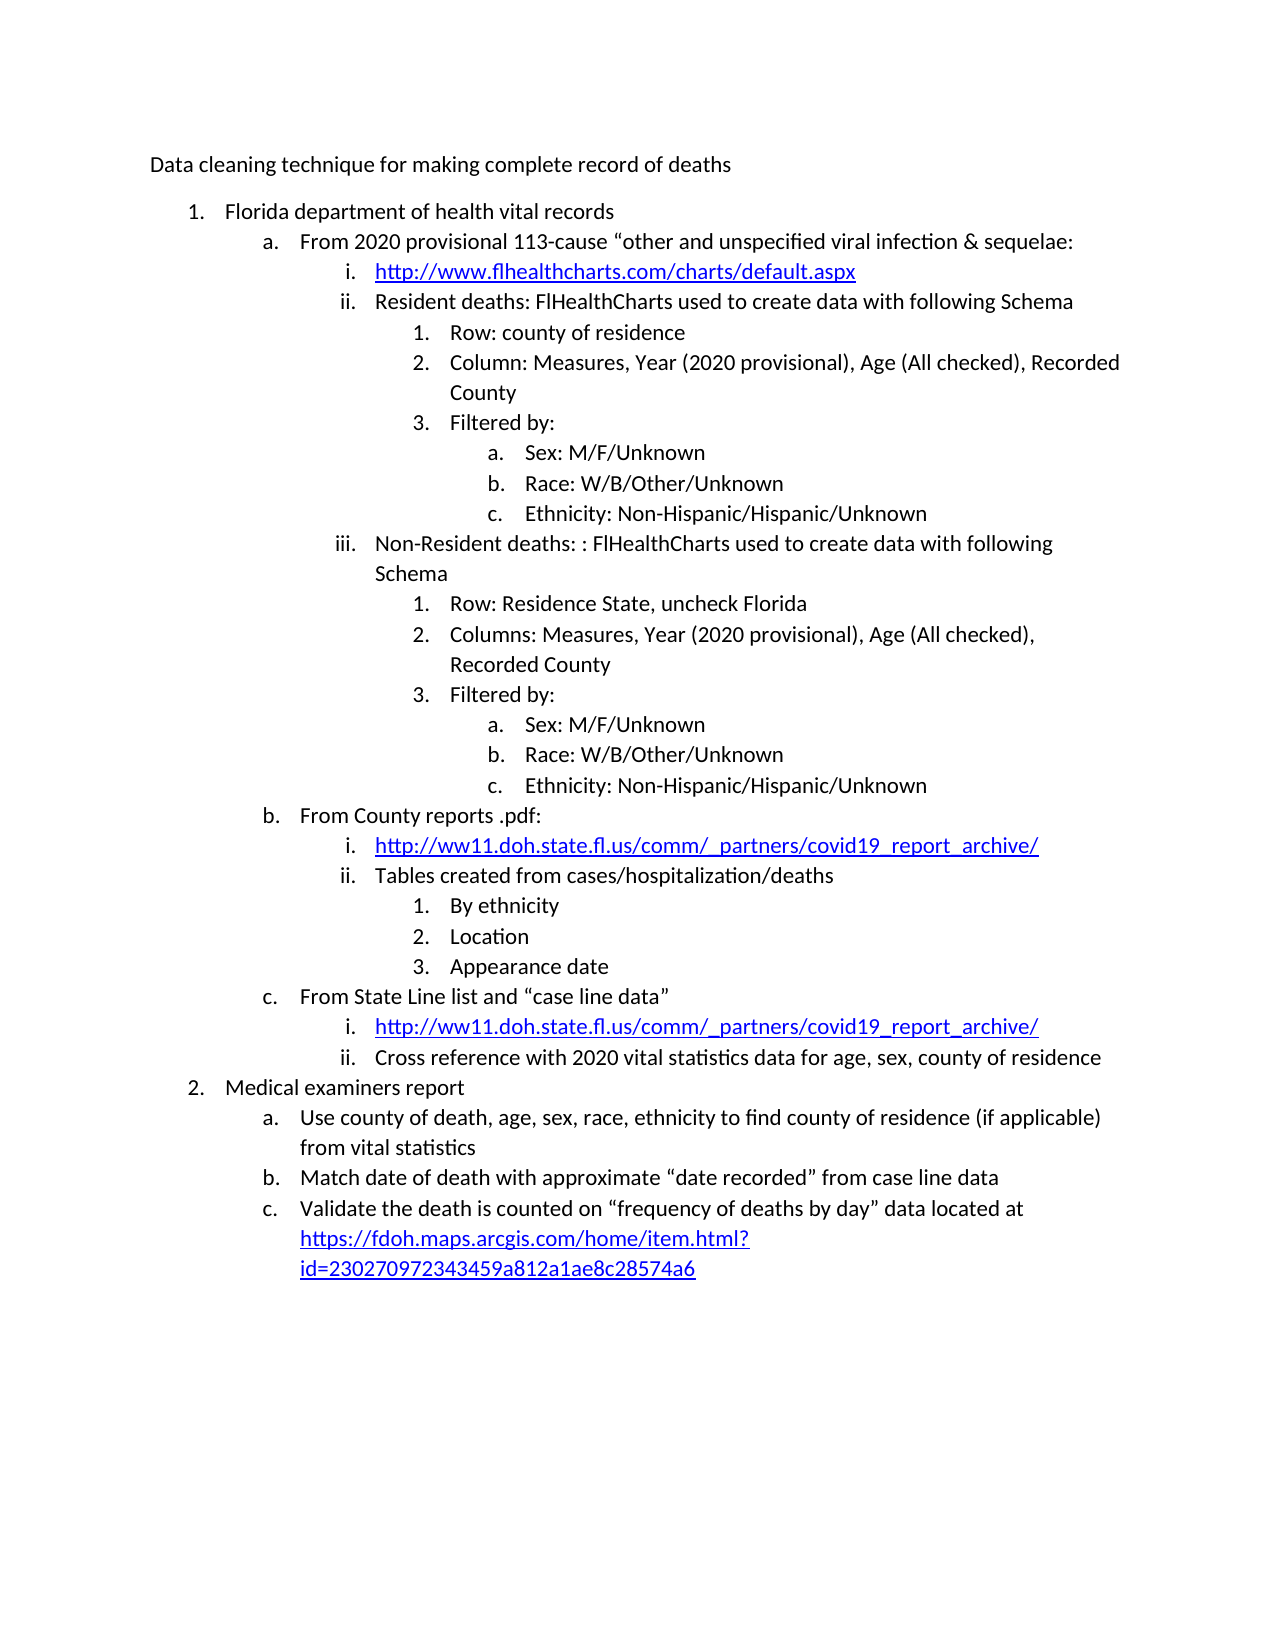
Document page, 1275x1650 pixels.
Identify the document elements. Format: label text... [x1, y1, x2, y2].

list Non-Resident deaths: : FlHealthCharts used to create data with following Schema [356, 529, 1125, 587]
list Race: W/B/Other/Unknown [487, 741, 1125, 769]
list By ethnicity [412, 892, 1125, 920]
list Validate the death is counted on “frequency of deaths by day” data located at https://fdoh.maps.arcgis.com/home/item.html?id=230270972343459a812a1ae8c28574a6 [262, 1194, 1125, 1282]
list http://ww11.doh.state.fl.us/comm/_partners/covid19_report_archive/ [356, 1012, 1125, 1041]
list Tables created from cases/hospitalization/deaths [356, 861, 1125, 889]
list Column: Measures, Year (2020 provisional), Age (All checked), Recorded County [412, 348, 1125, 406]
list Use county of death, age, sex, race, ethnicity to find county of residence (if applicable) from vital statistics [262, 1103, 1125, 1161]
list Resident deaths: FlHealthCharts used to create data with following Schema [356, 287, 1125, 316]
list From State Line list and “case line data” [262, 982, 1125, 1010]
list From County reports .pdf: [262, 801, 1125, 829]
list Florida department of health vital records [187, 197, 1125, 225]
list Location [412, 922, 1125, 950]
list Sex: M/F/Unknown [487, 438, 1125, 467]
list From 2020 provisional 113-cause “other and unspecified viral infection & sequelae: [262, 227, 1125, 255]
list Match date of death with approximate “date recorded” from case line data [262, 1163, 1125, 1192]
list Ethnicity: Non-Hispanic/Hispanic/Unknown [487, 499, 1125, 527]
list http://www.flhealthcharts.com/charts/default.aspx [356, 257, 1125, 285]
list Ethnicity: Non-Hispanic/Hispanic/Unknown [487, 771, 1125, 799]
list Row: Residence State, uncheck Florida [412, 589, 1125, 618]
list Race: W/B/Other/Unknown [487, 469, 1125, 497]
list Medical examiners report [187, 1073, 1125, 1101]
list Appearance date [412, 952, 1125, 980]
list Row: county of residence [412, 318, 1125, 346]
list Cross reference with 2020 vital statistics data for age, sex, county of residence [356, 1043, 1125, 1071]
list http://ww11.doh.state.fl.us/comm/_partners/covid19_report_archive/ [356, 831, 1125, 859]
list Filtered by: [412, 408, 1125, 436]
list Columns: Measures, Year (2020 provisional), Age (All checked), Recorded County [412, 620, 1125, 678]
list Filtered by: [412, 680, 1125, 708]
list Sex: M/F/Unknown [487, 710, 1125, 738]
text Data cleaning technique for making complete record of deaths [150, 150, 1125, 178]
